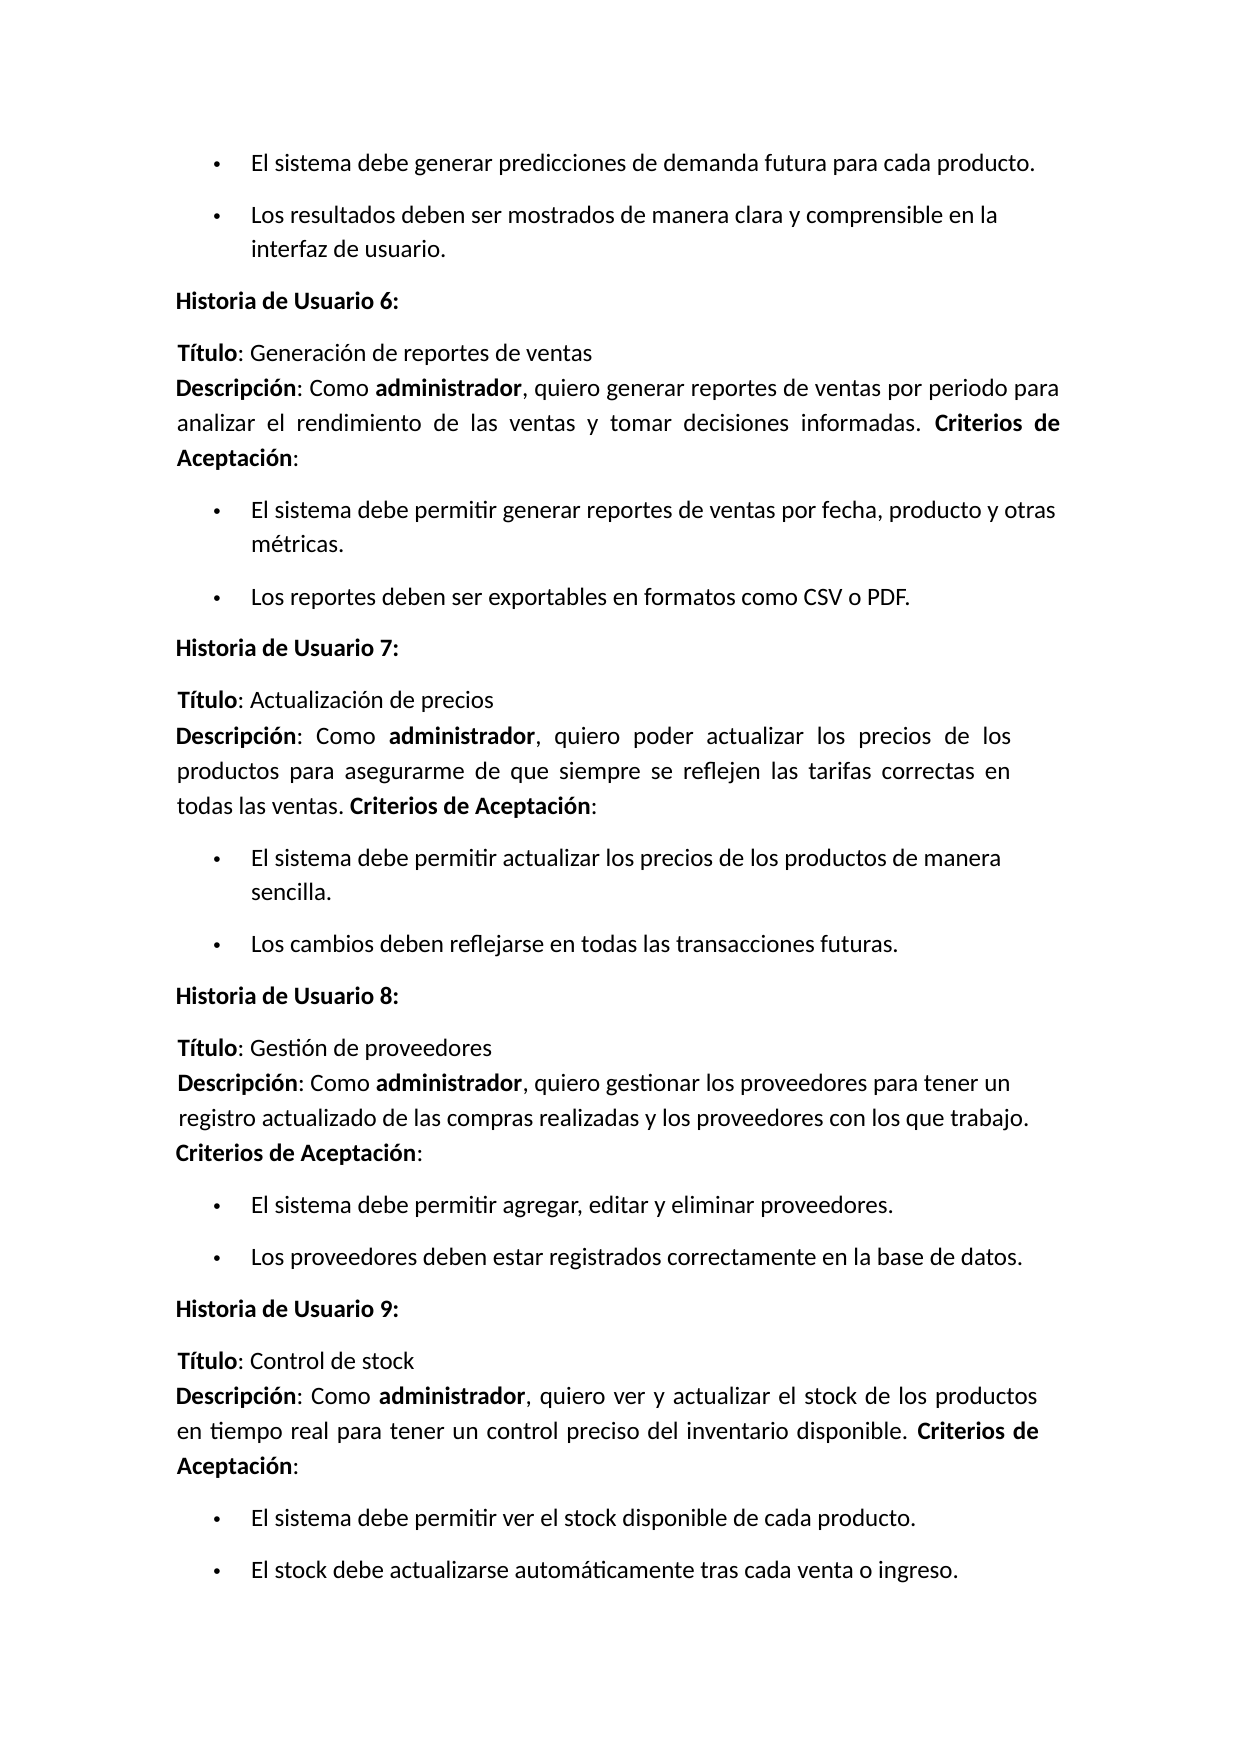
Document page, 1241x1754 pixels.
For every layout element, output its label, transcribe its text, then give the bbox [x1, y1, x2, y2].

list Los resultados deben ser mostrados de manera clara y comprensible en la interfaz de usuario. [213, 199, 1062, 264]
text Historia de Usuario 6: [176, 286, 1062, 316]
list El stock debe actualizarse automáticamente tras cada venta o ingreso. [213, 1554, 1062, 1585]
text Descripción: Como administrador, quiero ver y actualizar el stock de los productos en tiempo real para tener un control preciso del inventario disponible. Criterios de Aceptación: [176, 1381, 1039, 1481]
list El sistema debe permitir generar reportes de ventas por fecha, producto y otras métricas. [213, 494, 1062, 559]
list El sistema debe permitir ver el stock disponible de cada producto. [213, 1502, 1062, 1533]
text Criterios de Aceptación: [176, 1137, 1062, 1167]
list El sistema debe permitir agregar, editar y eliminar proveedores. [213, 1189, 1062, 1219]
list El sistema debe permitir actualizar los precios de los productos de manera sencilla. [213, 842, 1062, 907]
text Título: Gestión de proveedores [177, 1032, 1062, 1063]
list El sistema debe generar predicciones de demanda futura para cada producto. [213, 147, 1062, 178]
text Historia de Usuario 7: [176, 633, 1062, 663]
text Historia de Usuario 8: [176, 980, 1062, 1011]
list Los proveedores deben estar registrados correctamente en la base de datos. [213, 1241, 1062, 1271]
text Descripción: Como administrador, quiero poder actualizar los precios de los productos para asegurarme de que siempre se reflejen las tarifas correctas en todas las ventas. Criterios de Aceptación: [176, 720, 1012, 821]
list Los reportes deben ser exportables en formatos como CSV o PDF. [213, 581, 1062, 611]
text Descripción: Como administrador, quiero generar reportes de ventas por periodo para analizar el rendimiento de las ventas y tomar decisiones informadas. Criterios de Aceptación: [176, 373, 1060, 473]
text Historia de Usuario 9: [176, 1293, 1062, 1323]
text Descripción: Como administrador, quiero gestionar los proveedores para tener un registro actualizado de las compras realizadas y los proveedores con los que trabajo. [177, 1068, 1062, 1132]
text Título: Actualización de precios [177, 684, 1062, 715]
list Los cambios deben reflejarse en todas las transacciones futuras. [213, 928, 1062, 959]
text Título: Generación de reportes de ventas [177, 337, 1062, 368]
text Título: Control de stock [177, 1345, 1062, 1375]
